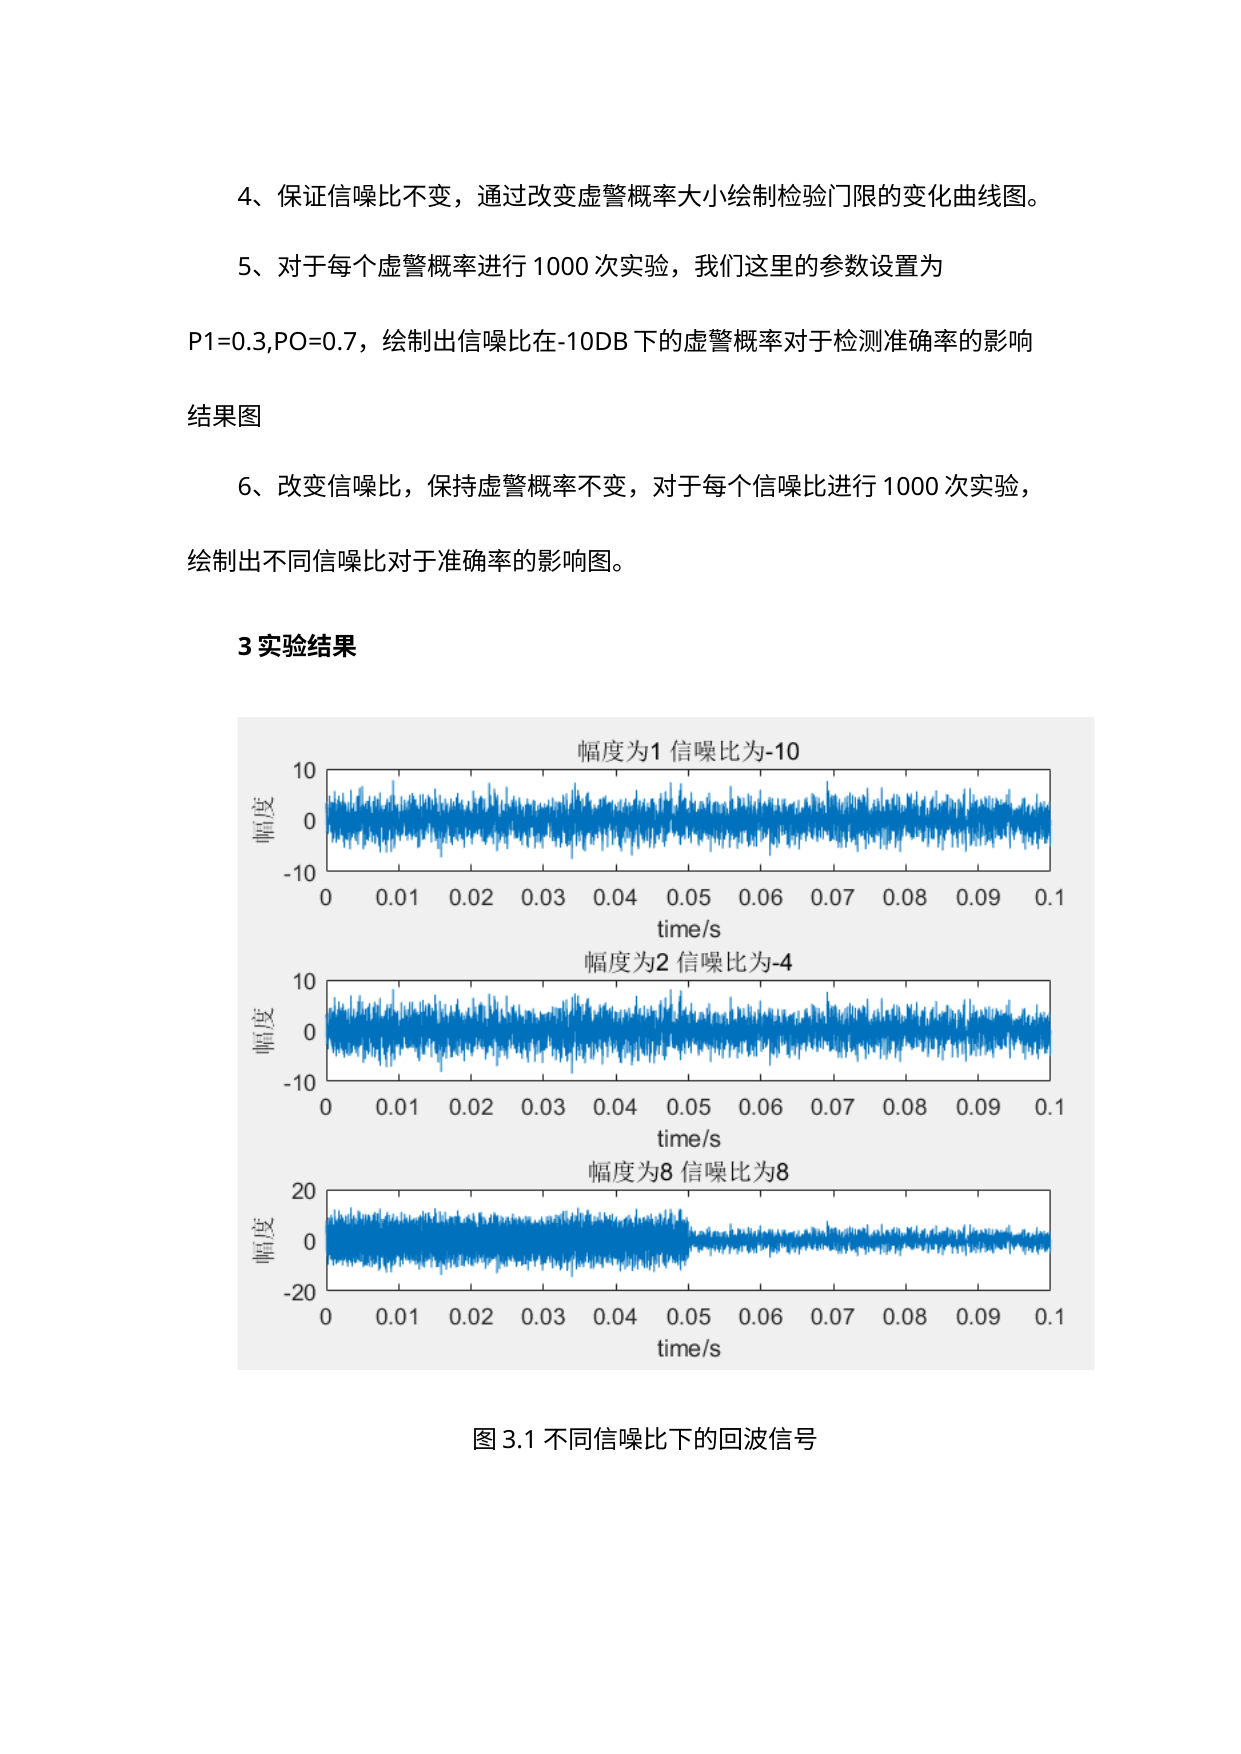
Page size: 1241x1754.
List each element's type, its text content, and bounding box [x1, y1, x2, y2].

text 图3.1 不同信噪比下的回波信号 [187, 1405, 1053, 1470]
picture [237, 717, 1095, 1370]
text 6、改变信噪比，保持虚警概率不变，对于每个信噪比进行1000次实验，绘制出不同信噪比对于准确率的影响图。 [187, 452, 1053, 592]
text 4、保证信噪比不变，通过改变虚警概率大小绘制检验门限的变化曲线图。 [187, 162, 1053, 227]
subtitle 3实验结果 [187, 612, 1053, 677]
text 5、对于每个虚警概率进行1000次实验，我们这里的参数设置为P1=0.3,PO=0.7，绘制出信噪比在-10DB下的虚警概率对于检测准确率的影响结果图 [187, 232, 1053, 447]
